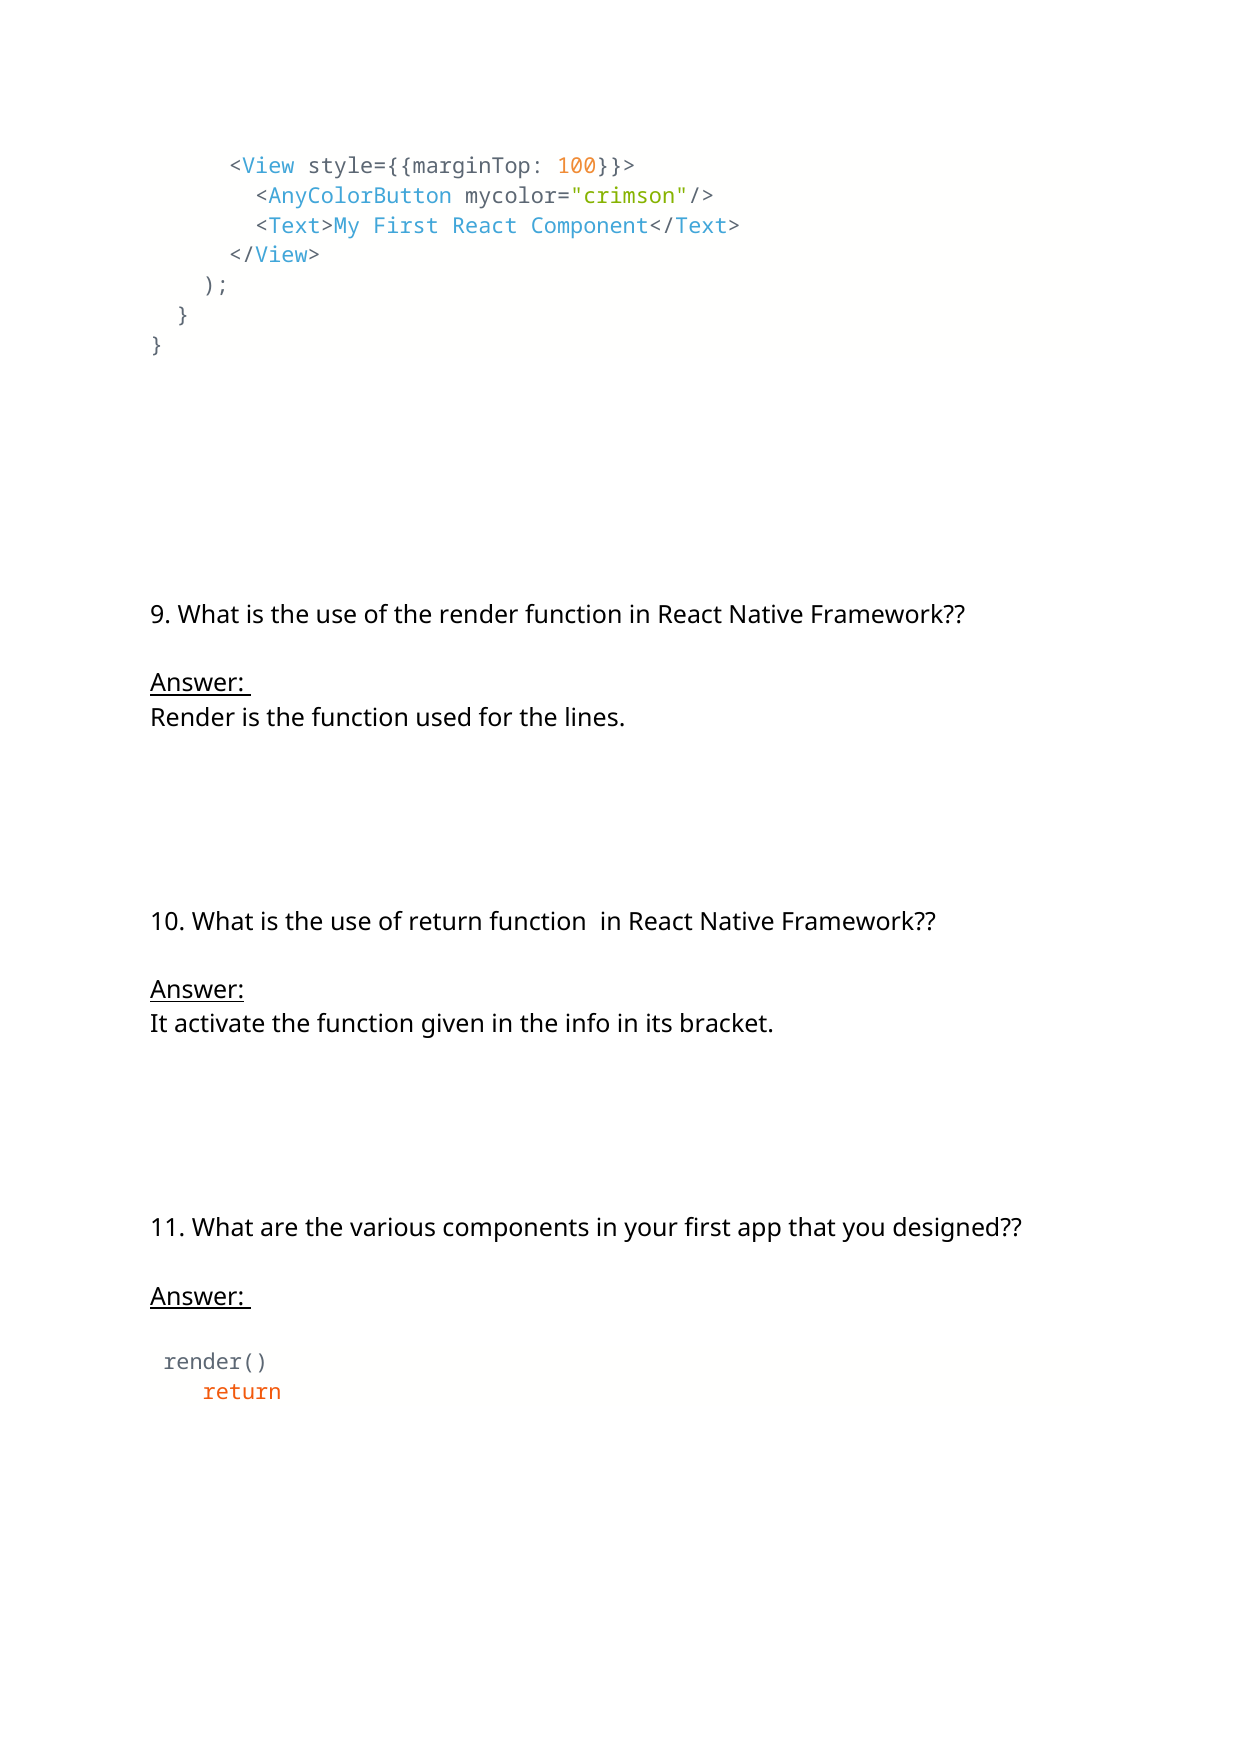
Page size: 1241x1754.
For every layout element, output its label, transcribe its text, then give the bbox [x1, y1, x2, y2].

text 10. What is the use of return function in React Native Framework?? [150, 903, 1090, 938]
text <View style={{marginTop: 100}}> [150, 150, 1090, 180]
text 11. What are the various components in your first app that you designed?? [150, 1210, 1090, 1244]
text It activate the function given in the info in its bracket. [150, 1006, 1090, 1040]
text ); [150, 269, 1090, 299]
text <AnyColorButton mycolor="crimson"/> [150, 180, 1090, 209]
text render() [150, 1346, 1090, 1376]
text } [150, 329, 1090, 358]
text return [150, 1376, 1090, 1406]
text Answer: [150, 1278, 1090, 1312]
text Render is the function used for the lines. [150, 699, 1090, 733]
text } [150, 299, 1090, 329]
text 9. What is the use of the render function in React Native Framework?? [150, 597, 1090, 631]
text <Text>My First React Component</Text> [150, 209, 1090, 239]
text </View> [150, 239, 1090, 269]
text Answer: [150, 972, 1090, 1006]
text Answer: [150, 665, 1090, 699]
